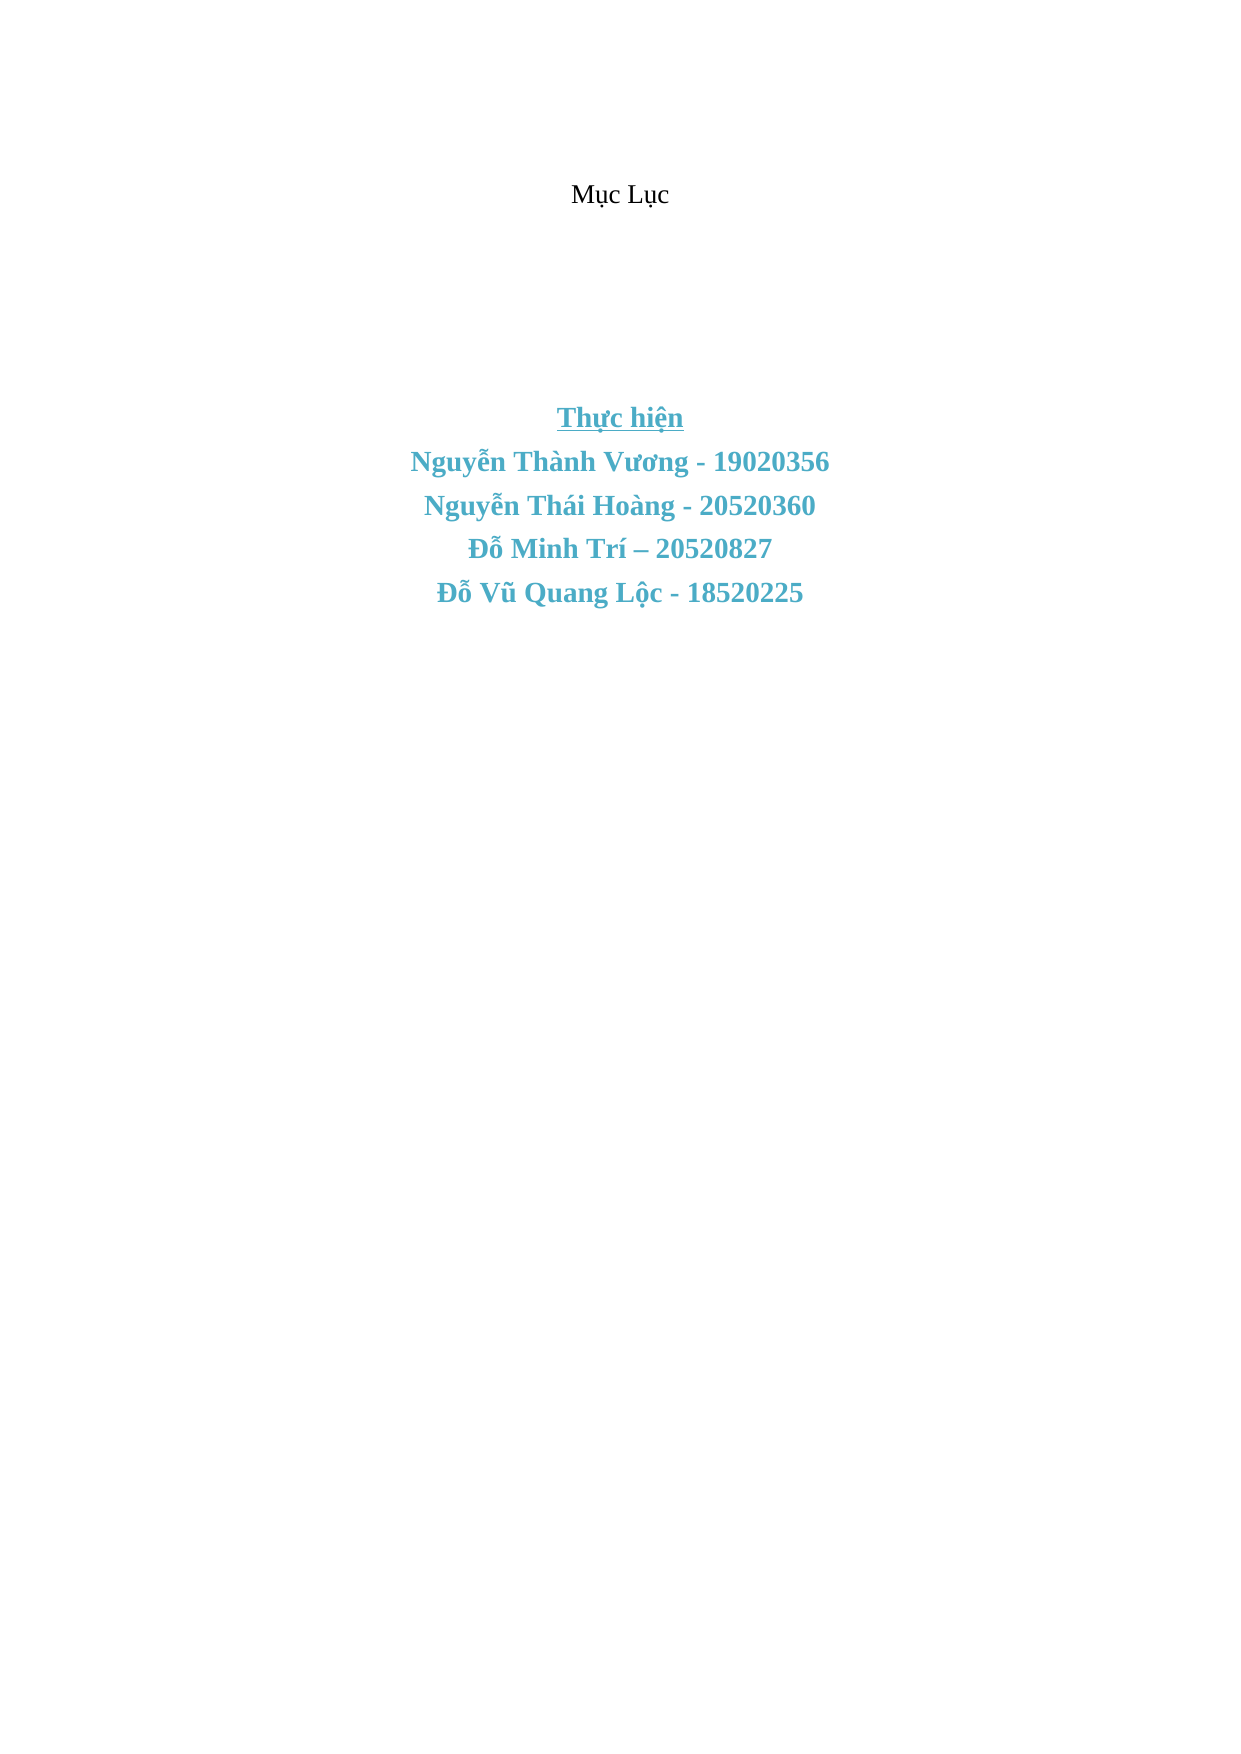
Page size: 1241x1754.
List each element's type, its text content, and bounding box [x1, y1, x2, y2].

text Mục Lục [150, 178, 1090, 209]
